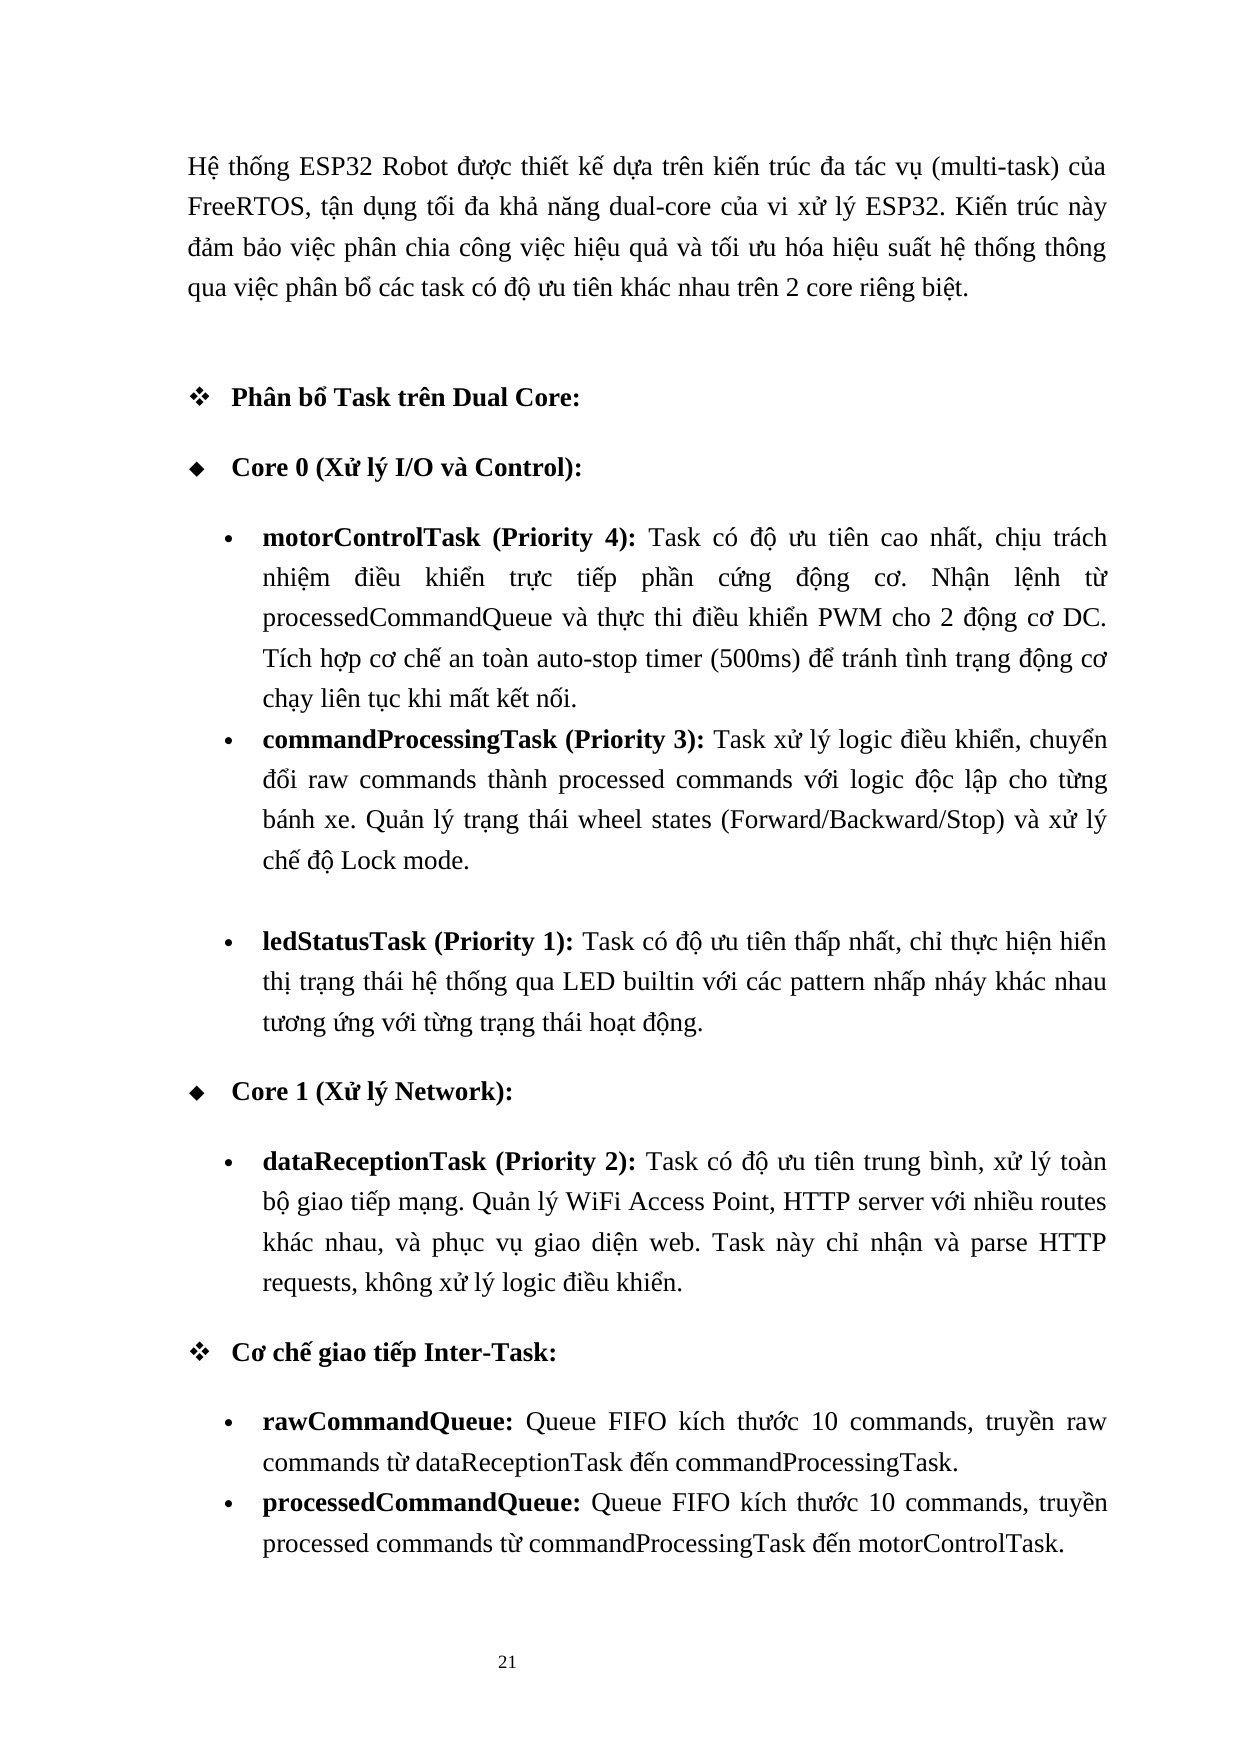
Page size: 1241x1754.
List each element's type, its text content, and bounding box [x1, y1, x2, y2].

list Phân bổ Task trên Dual Core: [187, 381, 1108, 412]
list commandProcessingTask (Priority 3): Task xử lý logic điều khiển, chuyển đổi raw commands thành processed commands với logic độc lập cho từng bánh xe. Quản lý trạng thái wheel states (Forward/Backward/Stop) và xử lý chế độ Lock mode. [225, 723, 1108, 916]
list motorControlTask (Priority 4): Task có độ ưu tiên cao nhất, chịu trách nhiệm điều khiển trực tiếp phần cứng động cơ. Nhận lệnh từ processedCommandQueue và thực thi điều khiển PWM cho 2 động cơ DC. Tích hợp cơ chế an toàn auto-stop timer (500ms) để tránh tình trạng động cơ chạy liên tục khi mất kết nối. [225, 521, 1108, 713]
list processedCommandQueue: Queue FIFO kích thước 10 commands, truyền processed commands từ commandProcessingTask đến motorControlTask. [225, 1486, 1108, 1558]
list dataReceptionTask (Priority 2): Task có độ ưu tiên trung bình, xử lý toàn bộ giao tiếp mạng. Quản lý WiFi Access Point, HTTP server với nhiều routes khác nhau, và phục vụ giao diện web. Task này chỉ nhận và parse HTTP requests, không xử lý logic điều khiển. [225, 1145, 1108, 1297]
list Core 0 (Xử lý I/O và Control): [187, 451, 1108, 482]
list rawCommandQueue: Queue FIFO kích thước 10 commands, truyền raw commands từ dataReceptionTask đến commandProcessingTask. [225, 1405, 1108, 1477]
list Core 1 (Xử lý Network): [187, 1075, 1108, 1106]
list ledStatusTask (Priority 1): Task có độ ưu tiên thấp nhất, chỉ thực hiện hiển thị trạng thái hệ thống qua LED builtin với các pattern nhấp nháy khác nhau tương ứng với từng trạng thái hoạt động. [225, 925, 1108, 1037]
text Hệ thống ESP32 Robot được thiết kế dựa trên kiến trúc đa tác vụ (multi-task) của FreeRTOS, tận dụng tối đa khả năng dual-core của vi xử lý ESP32. Kiến trúc này đảm bảo việc phân chia công việc hiệu quả và tối ưu hóa hiệu suất hệ thống thông qua việc phân bổ các task có độ ưu tiên khác nhau trên 2 core riêng biệt. [187, 150, 1108, 343]
list Cơ chế giao tiếp Inter-Task: [187, 1336, 1108, 1367]
